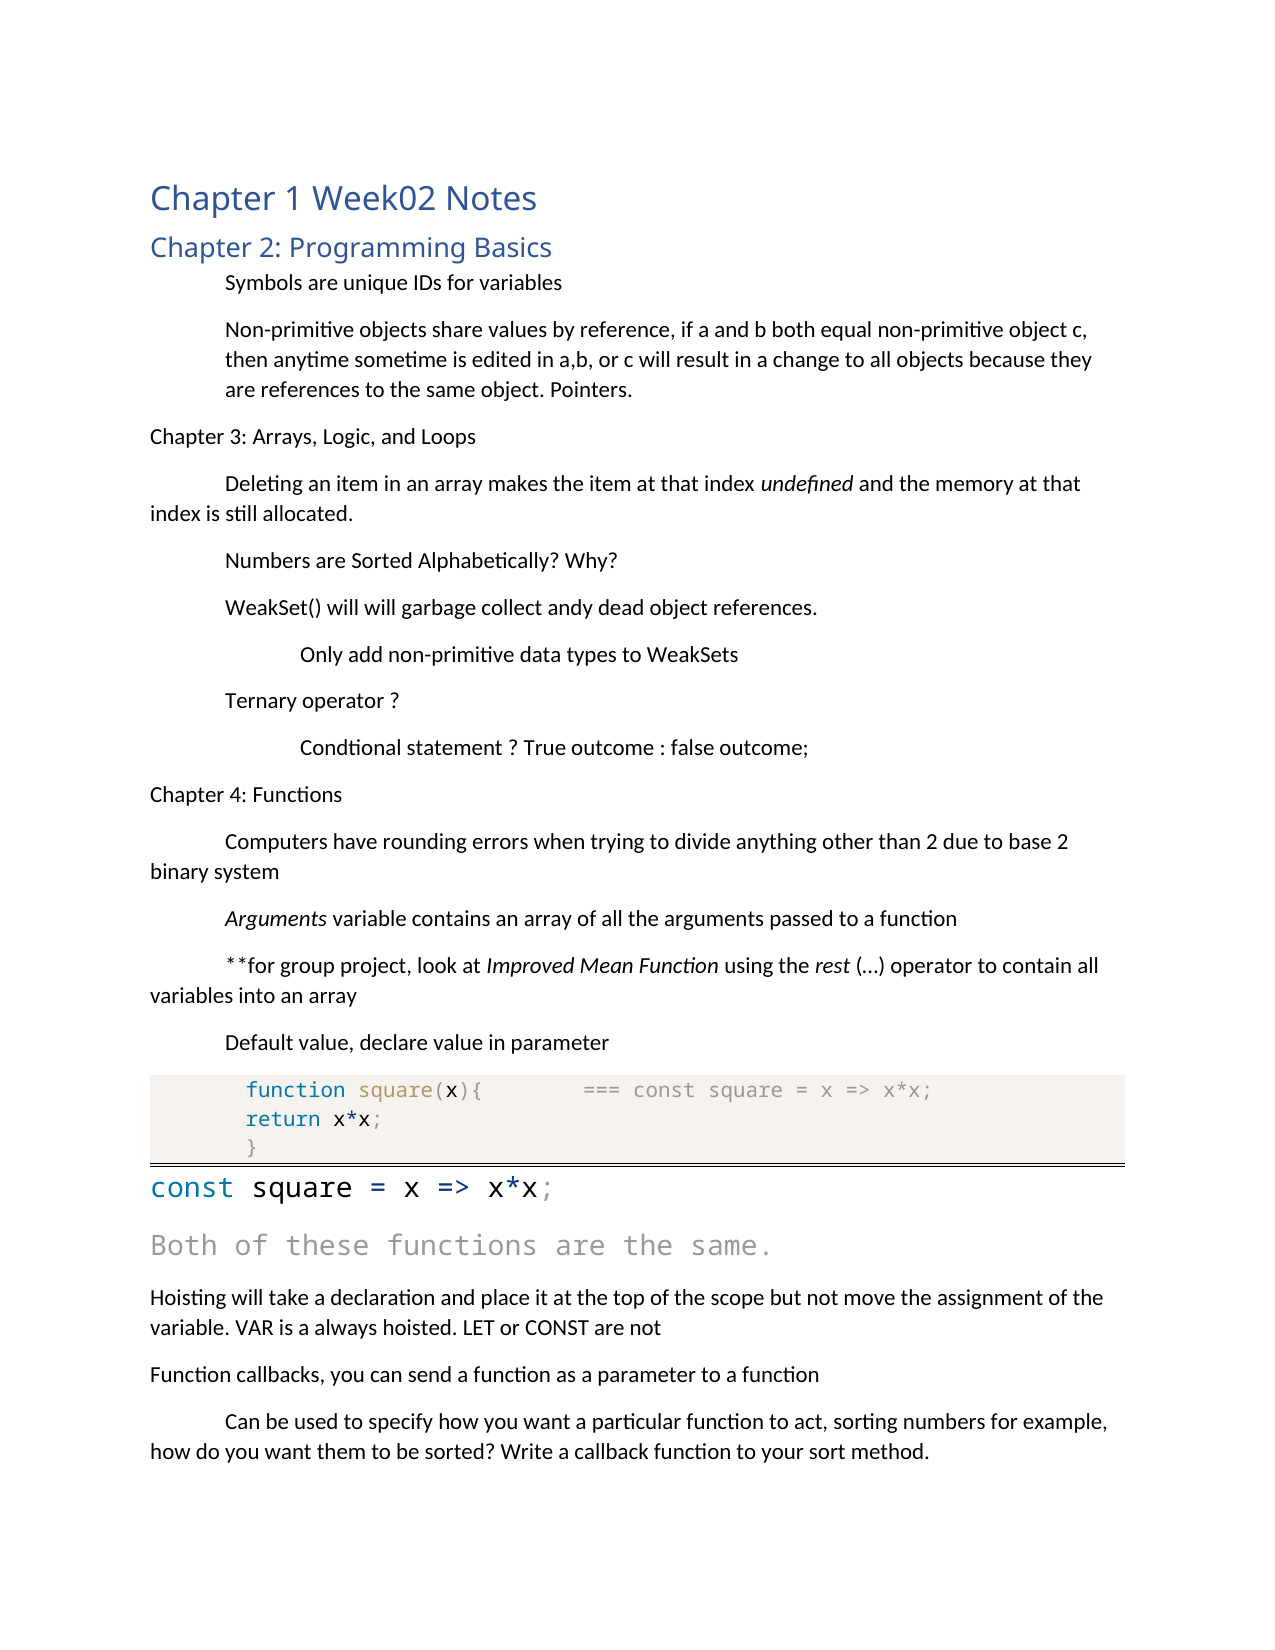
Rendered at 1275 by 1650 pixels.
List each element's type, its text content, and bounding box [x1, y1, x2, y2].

text Only add non-primitive data types to WeakSets [150, 640, 1125, 668]
text Hoisting will take a declaration and place it at the top of the scope but not move the assignment of the variable. VAR is a always hoisted. LET or CONST are not [150, 1283, 1125, 1342]
text Arguments variable contains an array of all the arguments passed to a function [150, 904, 1125, 932]
text Numbers are Sorted Alphabetically? Why? [150, 546, 1125, 574]
text } [150, 1132, 1125, 1163]
text Condtional statement ? True outcome : false outcome; [150, 733, 1125, 762]
text return x*x; [150, 1104, 1125, 1132]
text Default value, declare value in parameter [150, 1028, 1125, 1056]
text Both of these functions are the same. [150, 1225, 1125, 1264]
text Chapter 3: Arrays, Logic, and Loops [150, 422, 1125, 450]
text Deleting an item in an array makes the item at that index undefined and the memory at that index is still allocated. [150, 469, 1125, 527]
text Chapter 4: Functions [150, 780, 1125, 808]
text Symbols are unique IDs for variables [225, 268, 1125, 296]
subtitle Chapter 2: Programming Basics [150, 228, 1125, 265]
text Function callbacks, you can send a function as a parameter to a function [150, 1360, 1125, 1388]
text const square = x => x*x; [150, 1167, 1125, 1206]
text **for group project, look at Improved Mean Function using the rest (…) operator to contain all variables into an array [150, 951, 1125, 1009]
text WeakSet() will will garbage collect andy dead object references. [150, 593, 1125, 621]
text Computers have rounding errors when trying to divide anything other than 2 due to base 2 binary system [150, 827, 1125, 886]
text function square(x){ === const square = x => x*x; [150, 1075, 1125, 1104]
text Ternary operator ? [150, 687, 1125, 715]
text Non-primitive objects share values by reference, if a and b both equal non-primitive object c, then anytime sometime is edited in a,b, or c will result in a change to all objects because they are references to the same object. Pointers. [225, 315, 1125, 403]
subtitle Week02 Notes [150, 175, 1125, 220]
text Can be used to specify how you want a particular function to act, sorting numbers for example, how do you want them to be sorted? Write a callback function to your sort method. [150, 1407, 1125, 1466]
